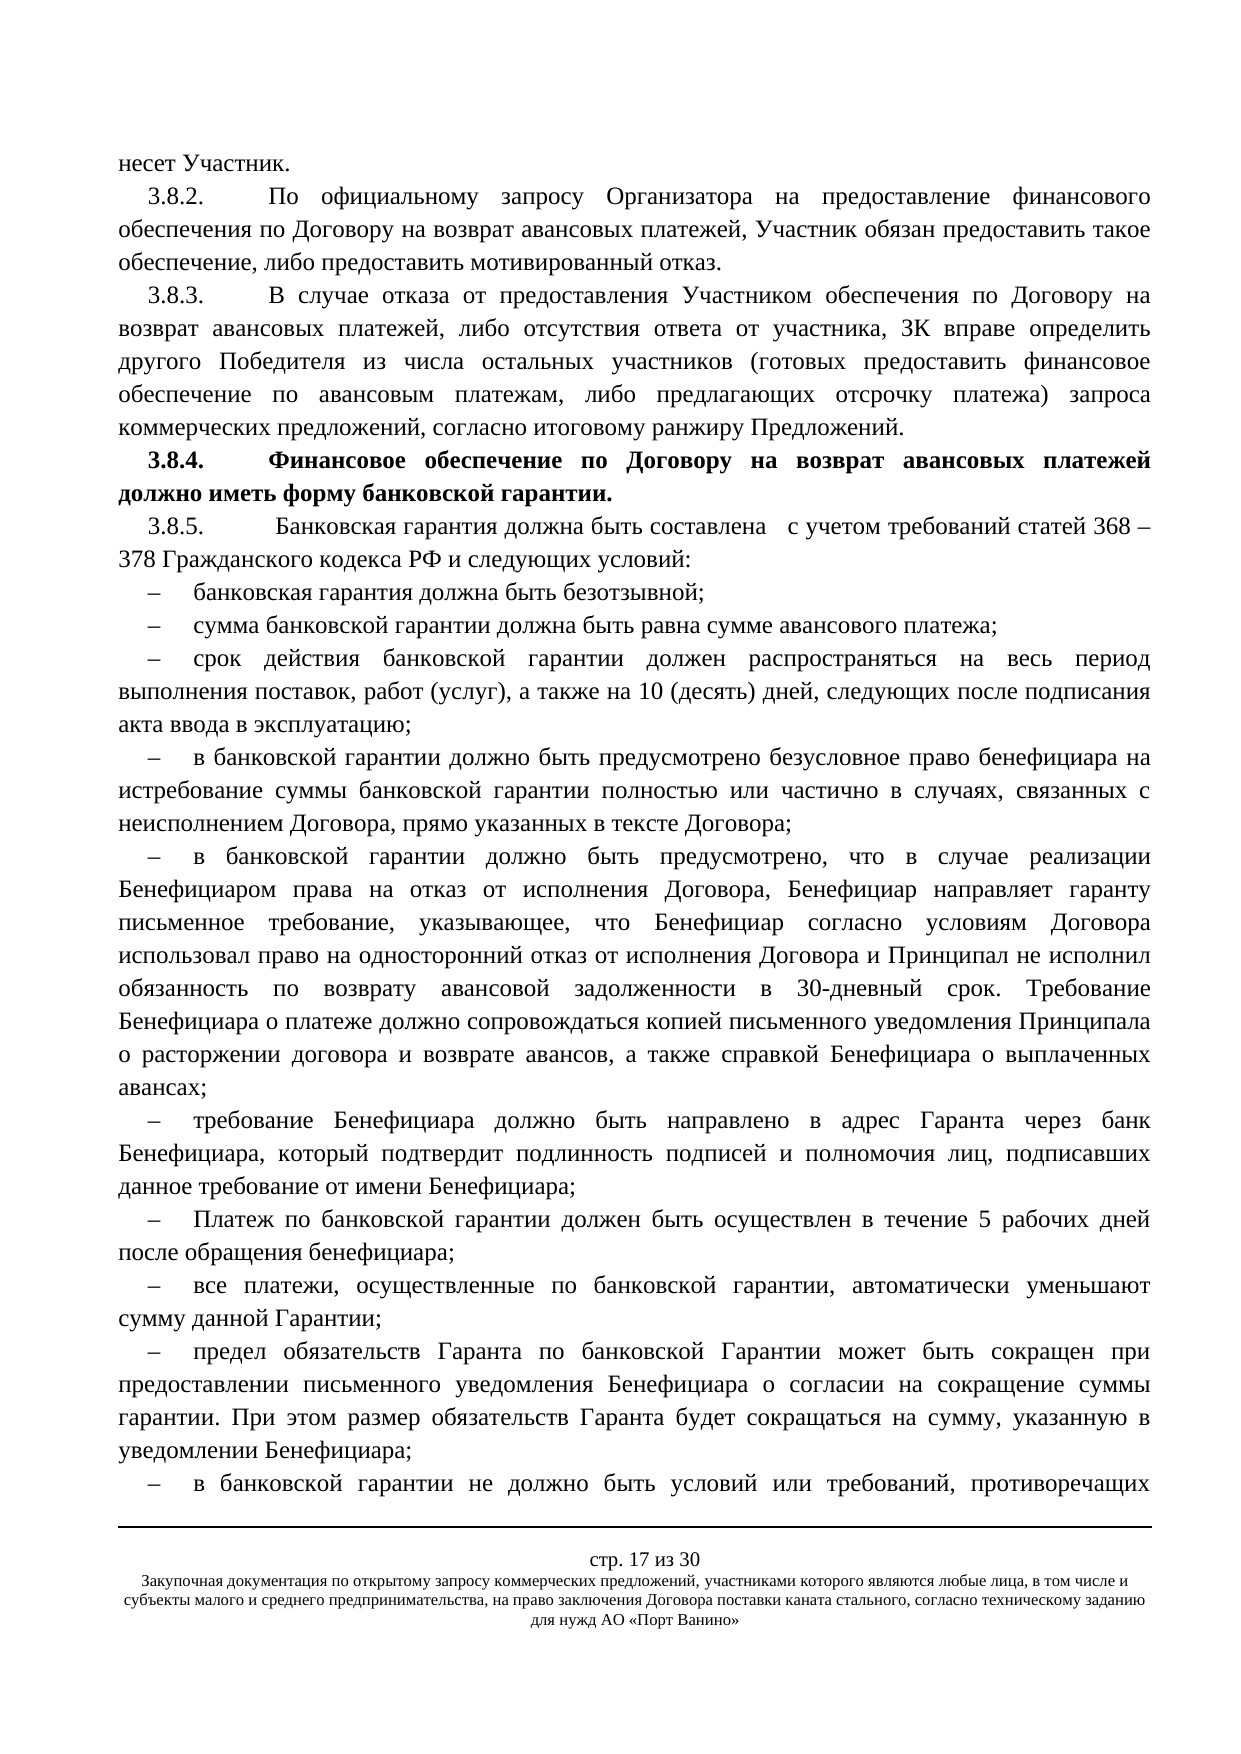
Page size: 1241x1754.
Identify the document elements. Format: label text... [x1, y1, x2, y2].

text 3.8.5. Банковская гарантия должна быть составлена с учетом требований статей 368 – 378 Гражданского кодекса РФ и следующих условий: [118, 511, 1152, 573]
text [118, 1468, 1152, 1497]
text – в банковской гарантии должно быть предусмотрено, что в случае реализации Бенефициаром права на отказ от исполнения Договора, Бенефициар направляет гаранту письменное требование, указывающее, что Бенефициар согласно условиям Договора использовал право на односторонний отказ от исполнения Договора и Принципал не исполнил обязанность по возврату авансовой задолженности в 30-дневный срок. Требование Бенефициара о платеже должно сопровождаться копией письменного уведомления Принципала о расторжении договора и возврате авансов, а также справкой Бенефициара о выплаченных авансах; [118, 841, 1152, 1101]
text 3.8.2. По официальному запросу Организатора на предоставление финансового обеспечения по Договору на возврат авансовых платежей, Участник обязан предоставить такое обеспечение, либо предоставить мотивированный отказ. [118, 181, 1152, 276]
text 3.8.4. Финансовое обеспечение по Договору на возврат авансовых платежей должно иметь форму банковской гарантии. [118, 445, 1152, 507]
text – все платежи, осуществленные по банковской гарантии, автоматически уменьшают сумму данной Гарантии; [118, 1270, 1152, 1332]
text – Платеж по банковской гарантии должен быть осуществлен в течение 5 рабочих дней после обращения бенефициара; [118, 1204, 1152, 1266]
text – банковская гарантия должна быть безотзывной; [118, 577, 1152, 606]
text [118, 148, 1152, 176]
text – сумма банковской гарантии должна быть равна сумме авансового платежа; [118, 610, 1152, 639]
text – требование Бенефициара должно быть направлено в адрес Гаранта через банк Бенефициара, который подтвердит подлинность подписей и полномочия лиц, подписавших данное требование от имени Бенефициара; [118, 1105, 1152, 1200]
text – предел обязательств Гаранта по банковской Гарантии может быть сокращен при предоставлении письменного уведомления Бенефициара о согласии на сокращение суммы гарантии. При этом размер обязательств Гаранта будет сокращаться на сумму, указанную в уведомлении Бенефициара; [118, 1336, 1152, 1464]
text 3.8.3. В случае отказа от предоставления Участником обеспечения по Договору на возврат авансовых платежей, либо отсутствия ответа от участника, ЗК вправе определить другого Победителя из числа остальных участников (готовых предоставить финансовое обеспечение по авансовым платежам, либо предлагающих отсрочку платежа) запроса коммерческих предложений, согласно итоговому ранжиру Предложений. [118, 280, 1152, 441]
text – в банковской гарантии должно быть предусмотрено безусловное право бенефициара на истребование суммы банковской гарантии полностью или частично в случаях, связанных с неисполнением Договора, прямо указанных в тексте Договора; [118, 742, 1152, 837]
text – срок действия банковской гарантии должен распространяться на весь период выполнения поставок, работ (услуг), а также на 10 (десять) дней, следующих после подписания акта ввода в эксплуатацию; [118, 643, 1152, 738]
